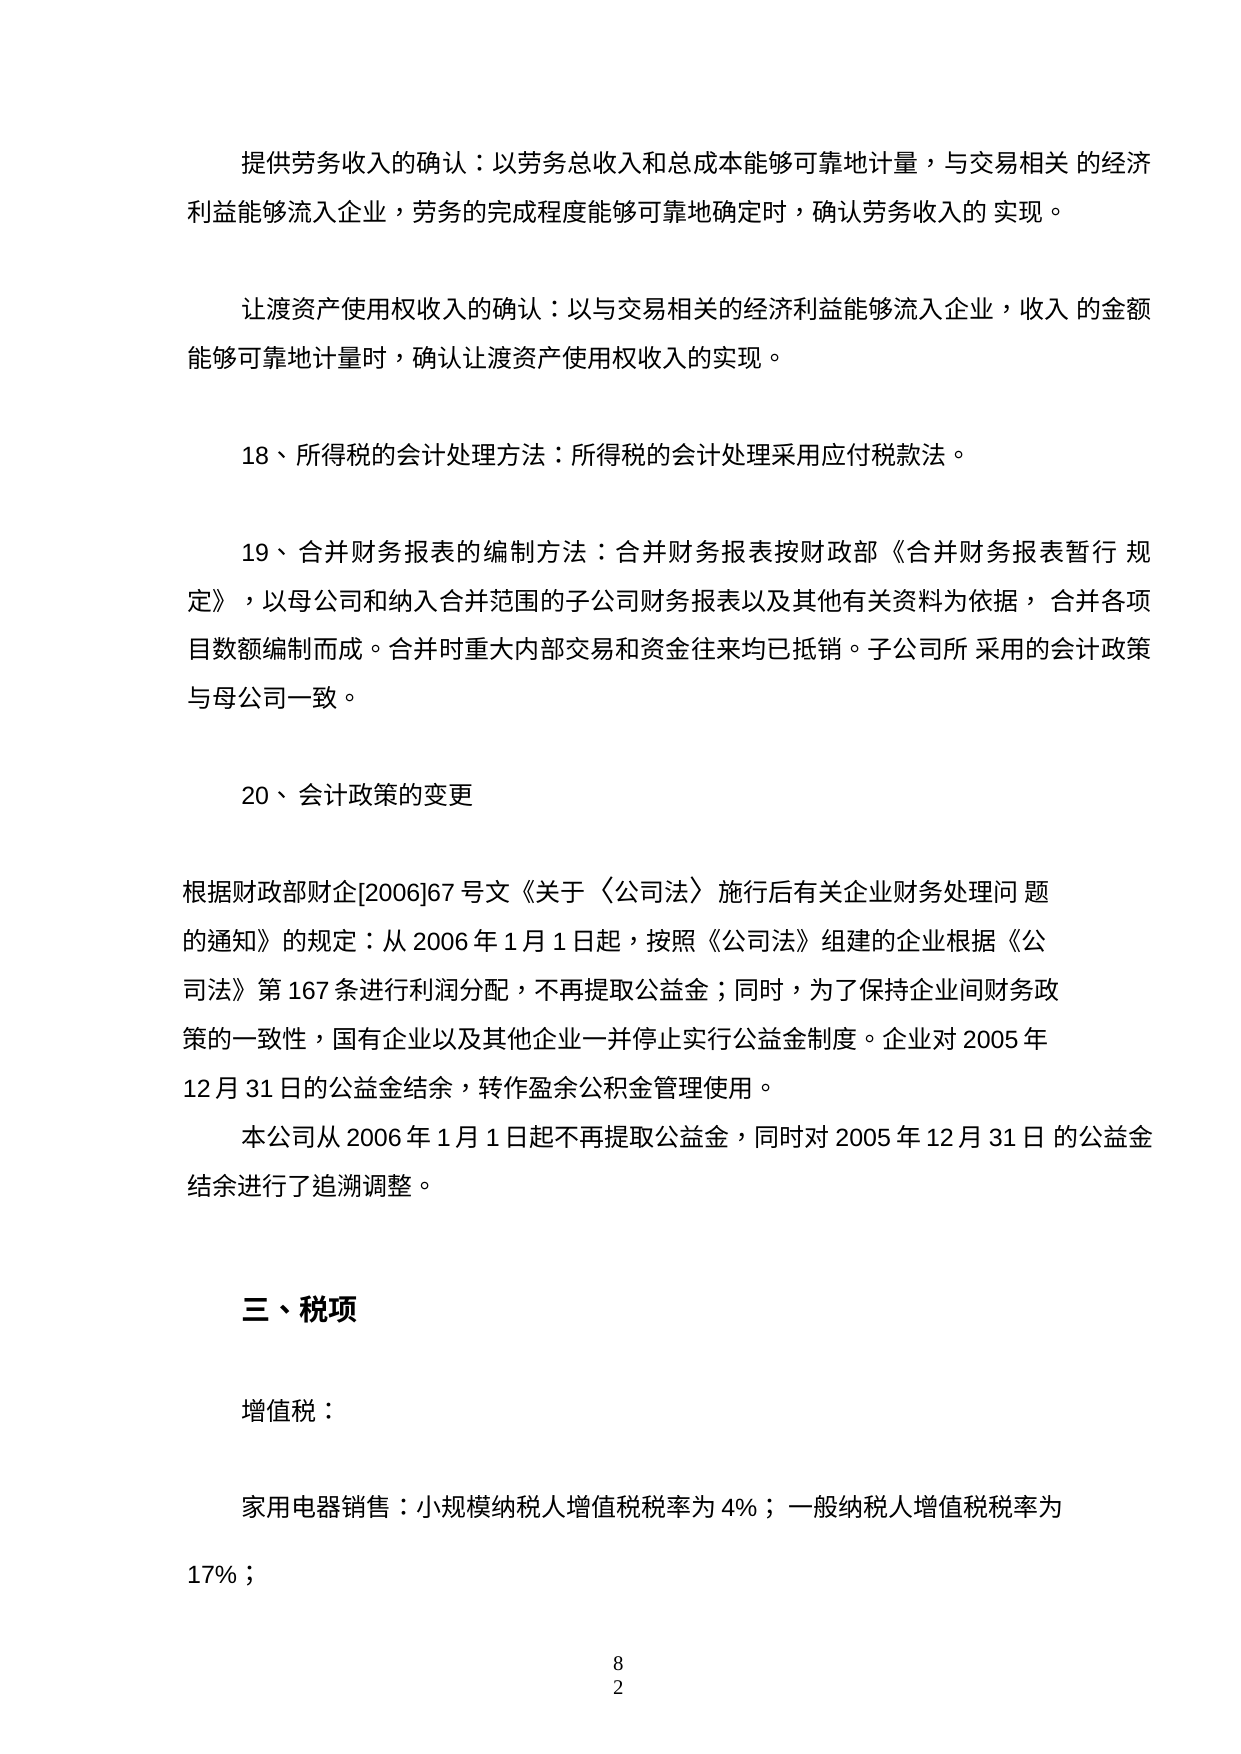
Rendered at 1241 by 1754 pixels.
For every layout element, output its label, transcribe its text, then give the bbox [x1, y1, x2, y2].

text 19、 合并财务报表的编制方法：合并财务报表按财政部《合并财务报表暂行 规定》，以母公司和纳入合并范围的子公司财务报表以及其他有关资料为依据， 合并各项目数额编制而成。合并时重大内部交易和资金往来均已抵销。子公司所 采用的会计政策与母公司一致。 [187, 522, 1153, 718]
text 三、税项 [241, 1282, 1153, 1330]
text 家用电器销售：小规模纳税人增值税税率为4%； 一般纳税人增值税税率为 [241, 1478, 1153, 1526]
text 让渡资产使用权收入的确认：以与交易相关的经济利益能够流入企业，收入 的金额能够可靠地计量时，确认让渡资产使用权收入的实现。 [187, 279, 1153, 377]
text 本公司从2006年1月1日起不再提取公益金，同时对2005年12月31日 的公益金结余进行了追溯调整。 [187, 1107, 1153, 1205]
text 提供劳务收入的确认：以劳务总收入和总成本能够可靠地计量，与交易相关 的经济利益能够流入企业，劳务的完成程度能够可靠地确定时，确认劳务收入的 实现。 [187, 133, 1153, 231]
text 20、 会计政策的变更 [241, 766, 1153, 814]
text 根据财政部财企[2006]67号文《关于〈公司法〉施行后有关企业财务处理问 题的通知》的规定：从2006年1月1日起，按照《公司法》组建的企业根据《公 司法》第167条进行利润分配，不再提取公益金；同时，为了保持企业间财务政 策的一致性，国有企业以及其他企业一并停止实行公益金制度。企业对2005年 12月31日的公益金结余，转作盈余公积金管理使用。 [183, 862, 1064, 1107]
text 增值税： [241, 1382, 1153, 1430]
text 17%； [87, 1545, 1153, 1593]
text 18、 所得税的会计处理方法：所得税的会计处理采用应付税款法。 [241, 425, 1153, 474]
